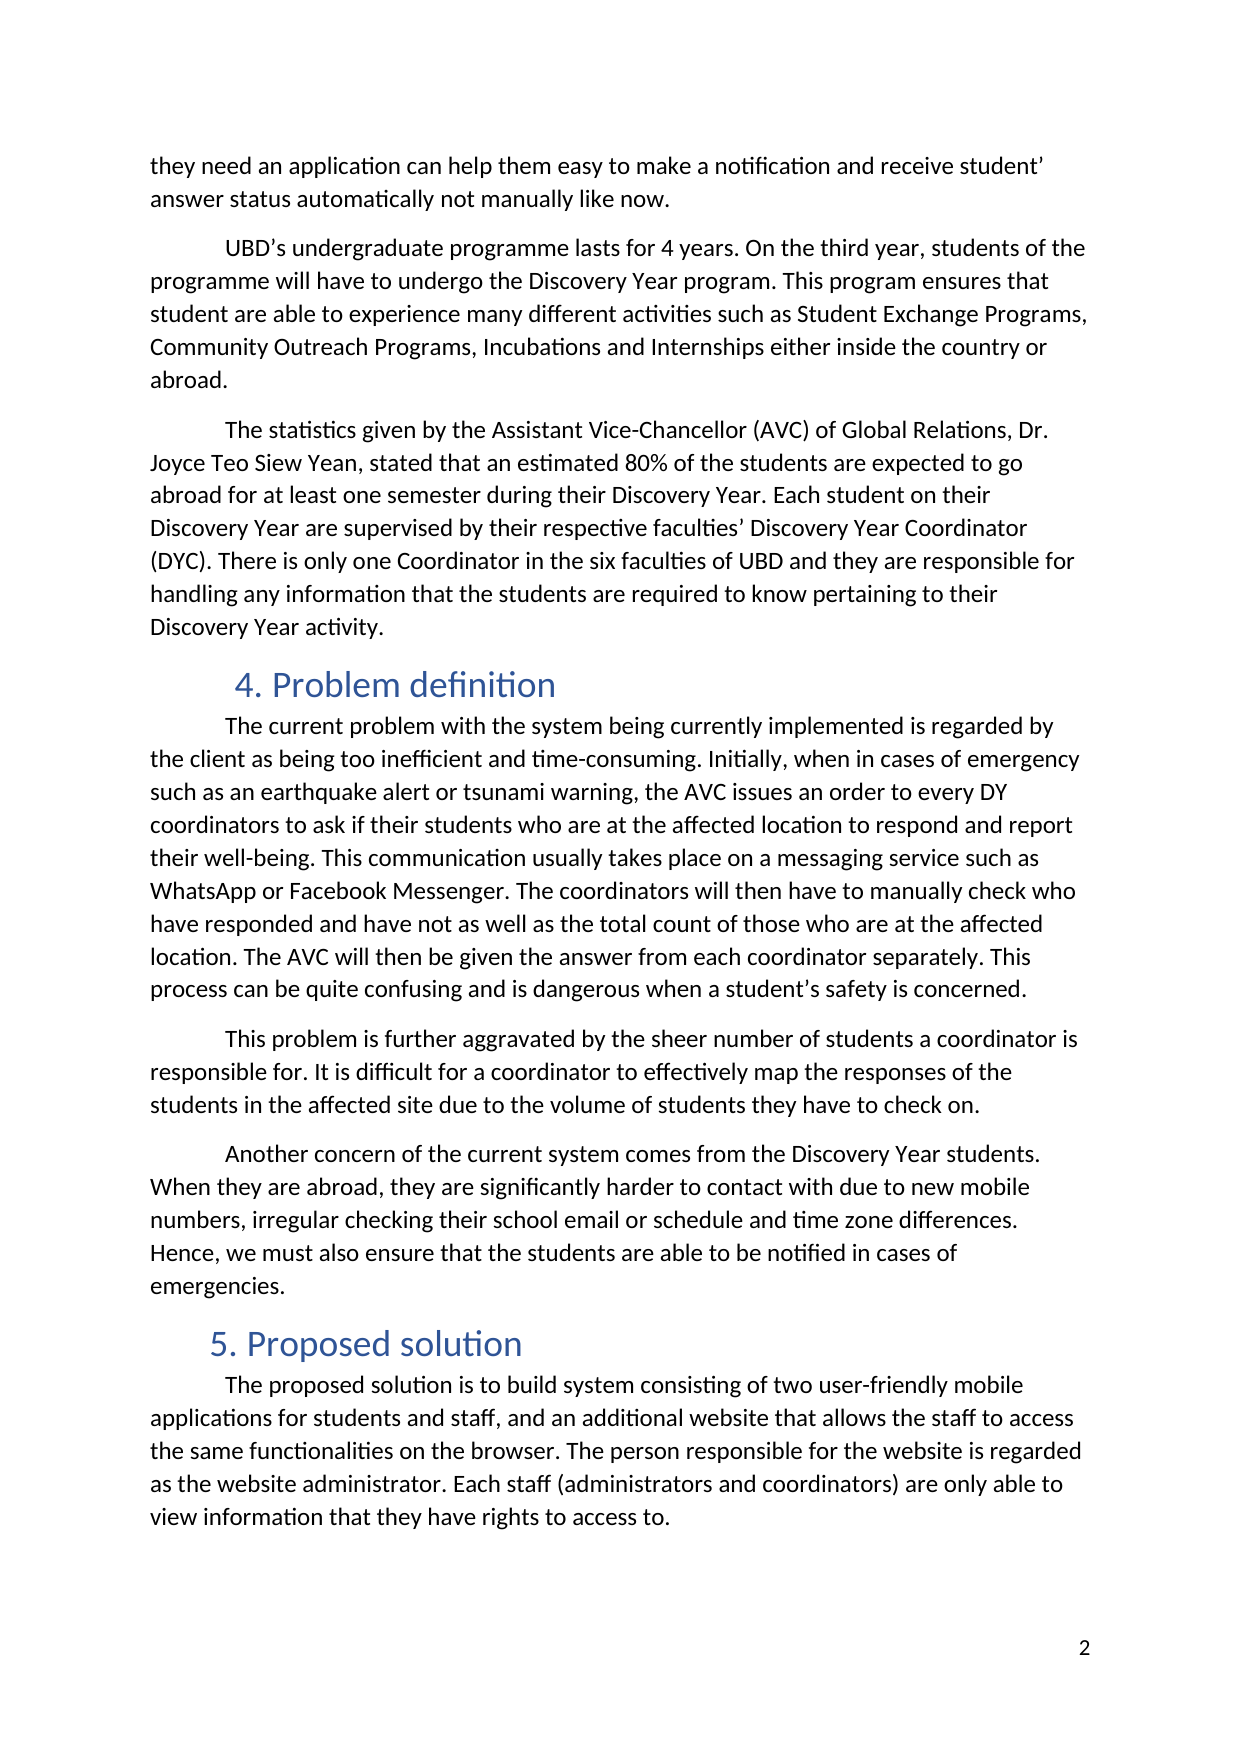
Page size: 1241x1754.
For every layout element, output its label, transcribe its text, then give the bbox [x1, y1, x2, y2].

text The current problem with the system being currently implemented is regarded by the client as being too inefficient and time-consuming. Initially, when in cases of emergency such as an earthquake alert or tsunami warning, the AVC issues an order to every DY coordinators to ask if their students who are at the affected location to respond and report their well-being. This communication usually takes place on a messaging service such as WhatsApp or Facebook Messenger. The coordinators will then have to manually check who have responded and have not as well as the total count of those who are at the affected location. The AVC will then be given the answer from each coordinator separately. This process can be quite confusing and is dangerous when a student’s safety is concerned. [150, 710, 1090, 1004]
text Another concern of the current system comes from the Discovery Year students. When they are abroad, they are significantly harder to contact with due to new mobile numbers, irregular checking their school email or schedule and time zone differences. Hence, we must also ensure that the students are able to be notified in cases of emergencies. [150, 1139, 1090, 1301]
subtitle Problem definition [234, 661, 1090, 707]
text UBD’s undergraduate programme lasts for 4 years. On the third year, students of the programme will have to undergo the Discovery Year program. This program ensures that student are able to experience many different activities such as Student Exchange Programs, Community Outreach Programs, Incubations and Internships either inside the country or abroad. [150, 232, 1090, 395]
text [150, 150, 1090, 213]
subtitle Proposed solution [209, 1320, 1090, 1366]
text The proposed solution is to build system consisting of two user-friendly mobile applications for students and staff, and an additional website that allows the staff to access the same functionalities on the browser. The person responsible for the website is regarded as the website administrator. Each staff (administrators and coordinators) are only able to view information that they have rights to access to. [150, 1369, 1090, 1532]
text This problem is further aggravated by the sheer number of students a coordinator is responsible for. It is difficult for a coordinator to effectively map the responses of the students in the affected site due to the volume of students they have to check on. [150, 1023, 1090, 1119]
text The statistics given by the Assistant Vice-Chancellor (AVC) of Global Relations, Dr. Joyce Teo Siew Yean, stated that an estimated 80% of the students are expected to go abroad for at least one semester during their Discovery Year. Each student on their Discovery Year are supervised by their respective faculties’ Discovery Year Coordinator (DYC). There is only one Coordinator in the six faculties of UBD and they are responsible for handling any information that the students are required to know pertaining to their Discovery Year activity. [150, 414, 1090, 642]
